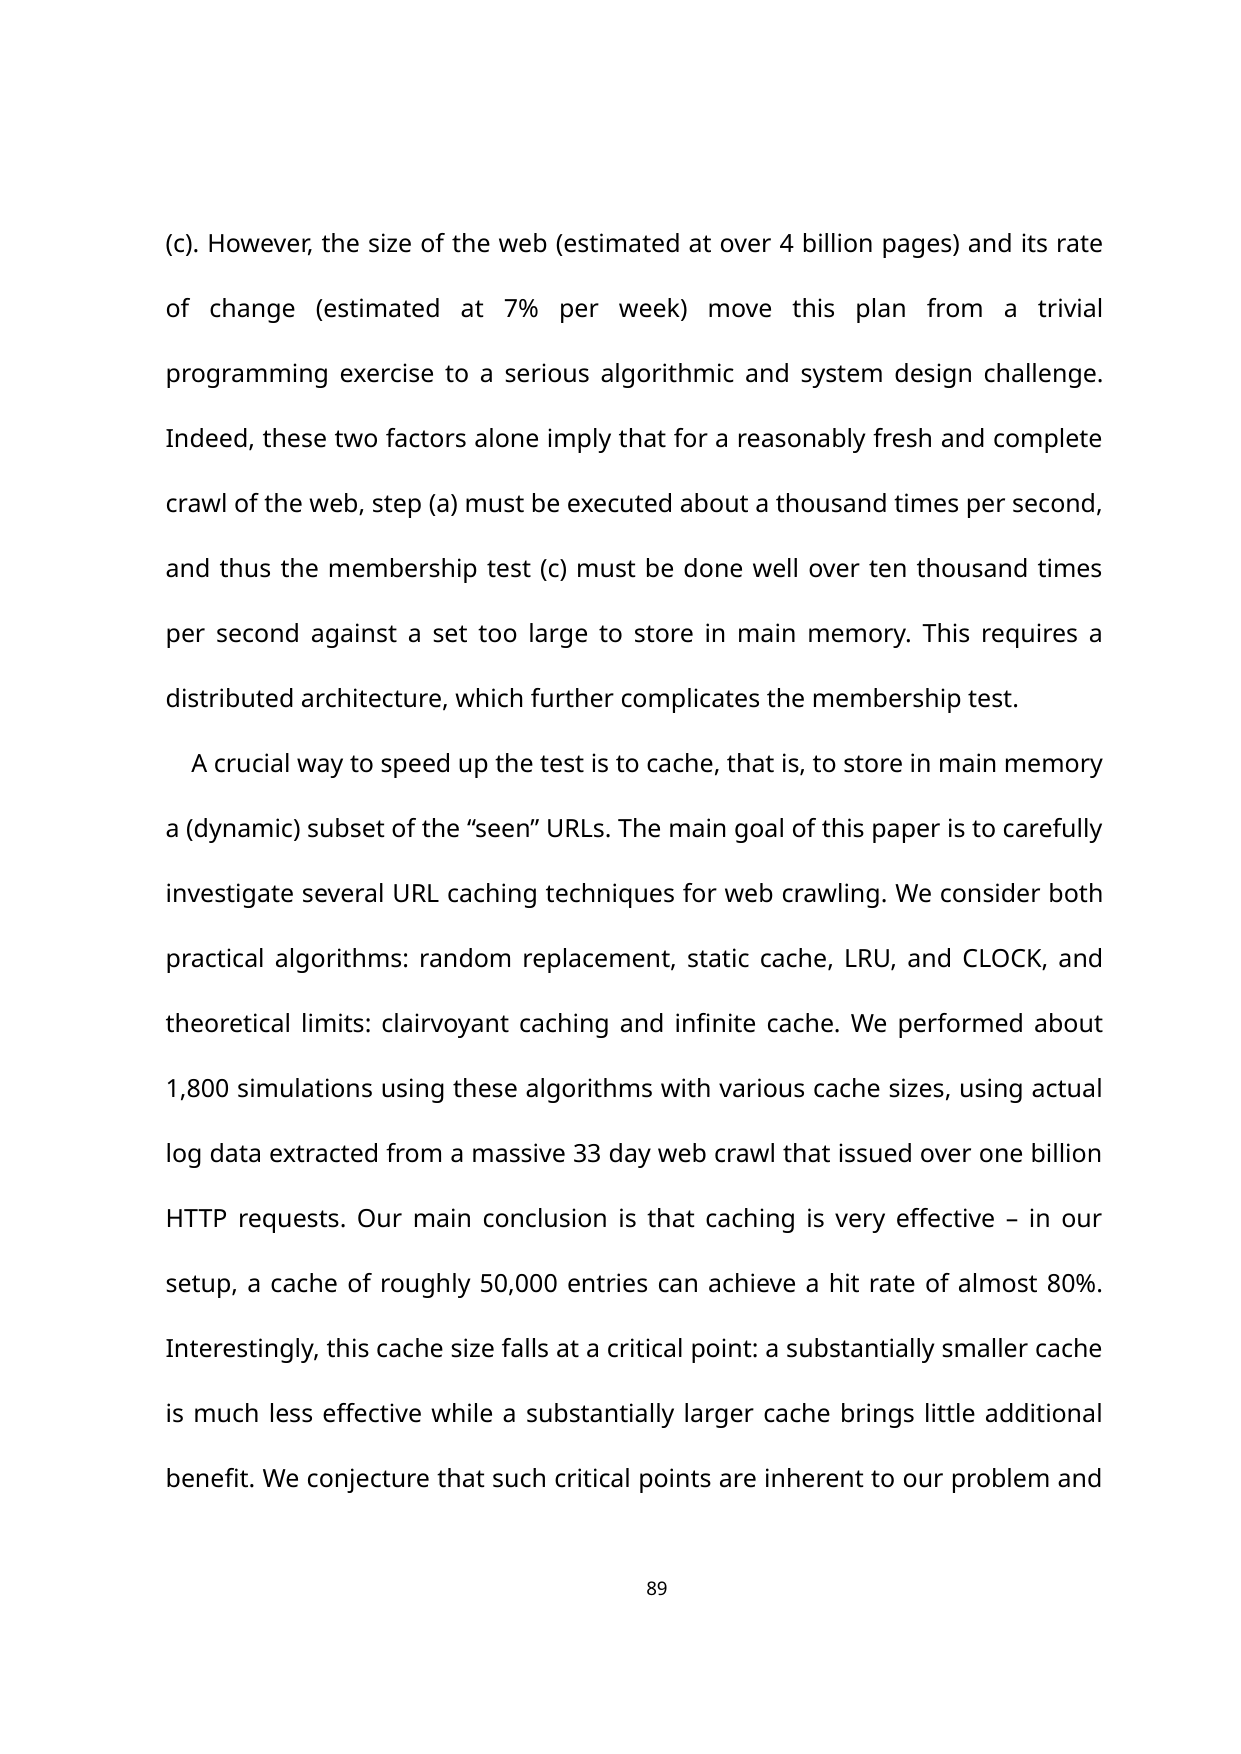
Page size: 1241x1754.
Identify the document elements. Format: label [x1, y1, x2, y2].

text [165, 211, 1104, 1511]
